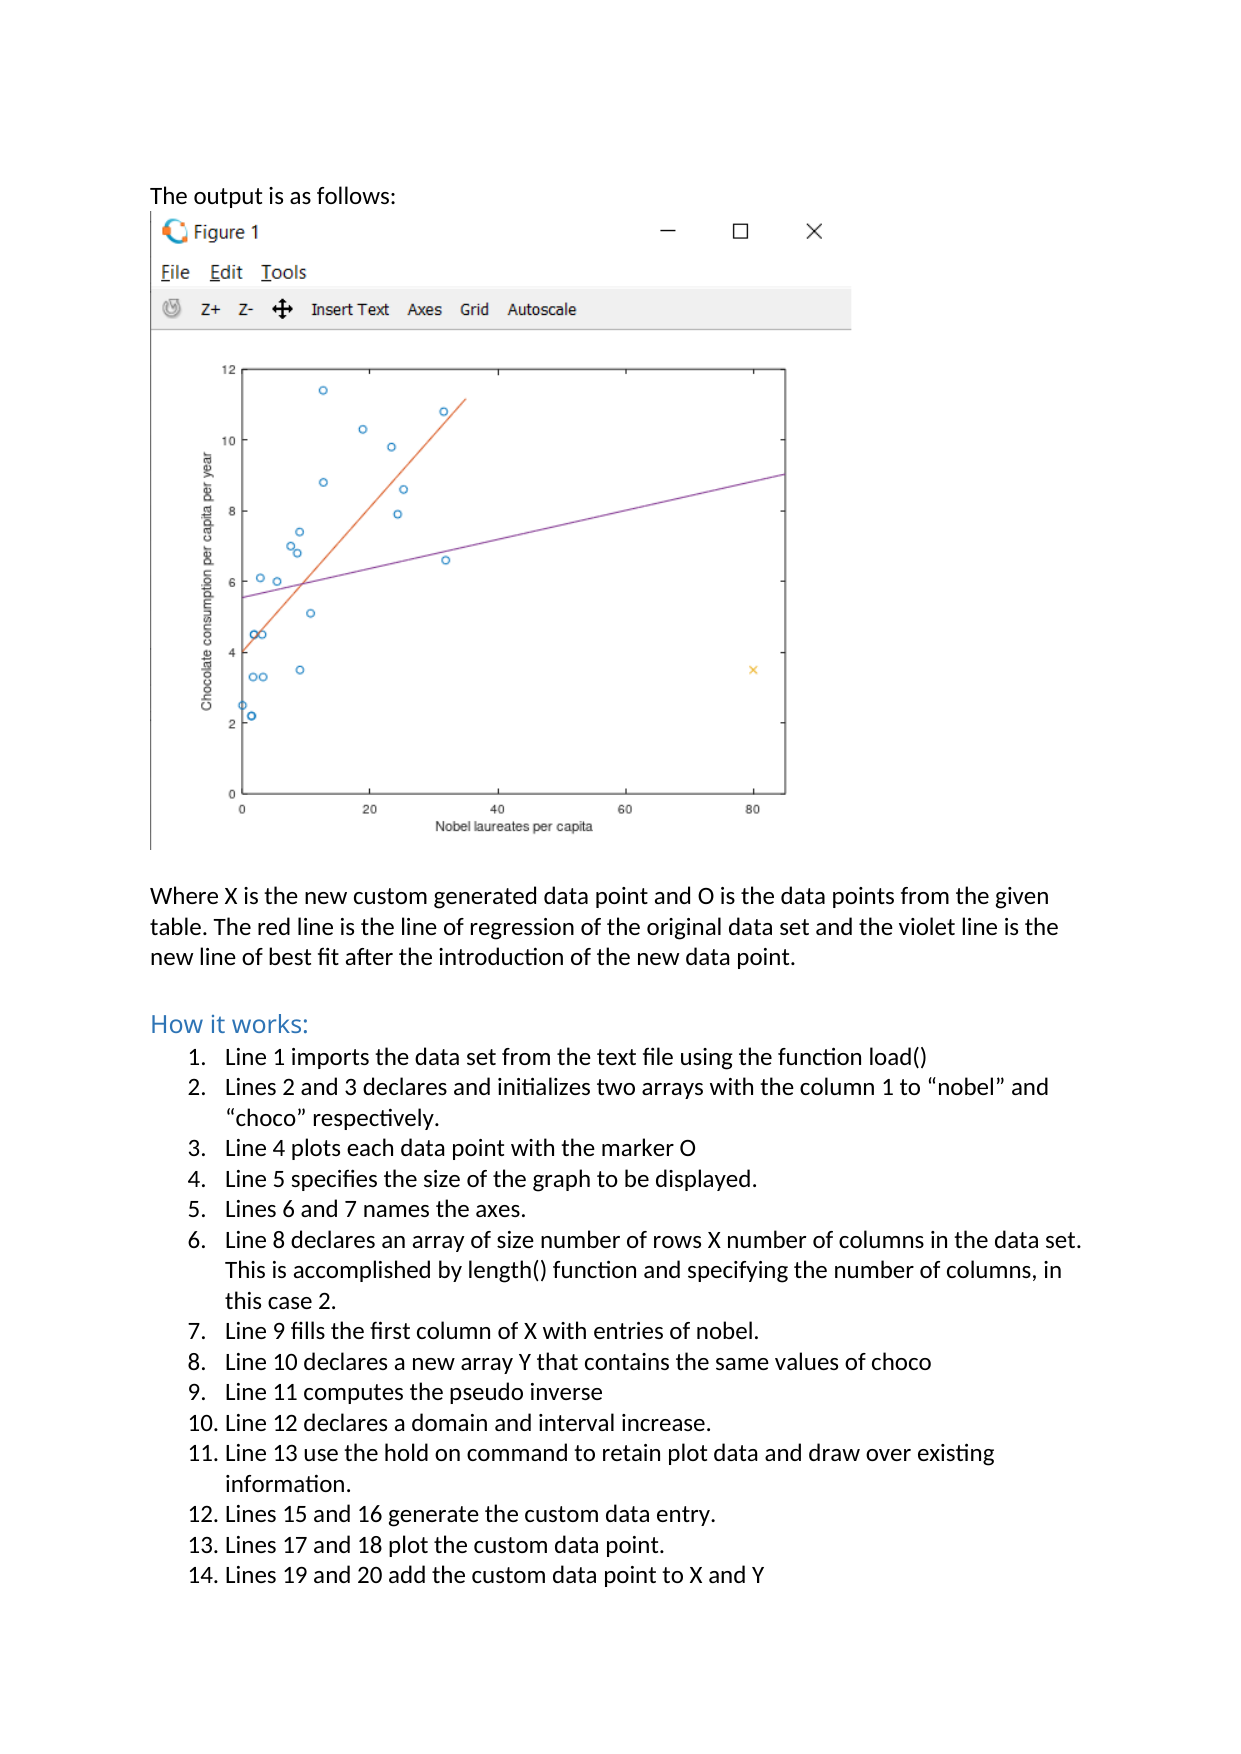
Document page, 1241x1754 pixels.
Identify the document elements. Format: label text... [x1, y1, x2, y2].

picture [150, 211, 852, 850]
list Line 9 fills the first column of X with entries of nobel. [187, 1315, 1090, 1346]
list Line 8 declares an array of size number of rows X number of columns in the data set. This is accomplished by length() function and specifying the number of columns, in this case 2. [187, 1224, 1090, 1315]
list Lines 17 and 18 plot the custom data point. [187, 1529, 1090, 1559]
list Lines 6 and 7 names the axes. [187, 1193, 1090, 1224]
list Line 13 use the hold on command to retain plot data and draw over existing information. [187, 1437, 1090, 1498]
list Line 1 imports the data set from the text file using the function load() [187, 1041, 1090, 1071]
list Lines 2 and 3 declares and initializes two arrays with the column 1 to “nobel” and “choco” respectively. [187, 1071, 1090, 1132]
list Line 5 specifies the size of the graph to be displayed. [187, 1163, 1090, 1193]
list Line 12 declares a domain and interval increase. [187, 1407, 1090, 1437]
text Where X is the new custom generated data point and O is the data points from the given table. The red line is the line of regression of the original data set and the violet line is the new line of best fit after the introduction of the new data point. [150, 880, 1090, 972]
list Line 4 plots each data point with the marker O [187, 1132, 1090, 1163]
list Line 10 declares a new array Y that contains the same values of choco [187, 1346, 1090, 1376]
list Lines 19 and 20 add the custom data point to X and Y [187, 1559, 1090, 1590]
text The output is as follows: [150, 181, 1090, 211]
list Lines 15 and 16 generate the custom data entry. [187, 1498, 1090, 1529]
list Line 11 computes the pseudo inverse [187, 1376, 1090, 1407]
subtitle How it works: [150, 1007, 1090, 1041]
